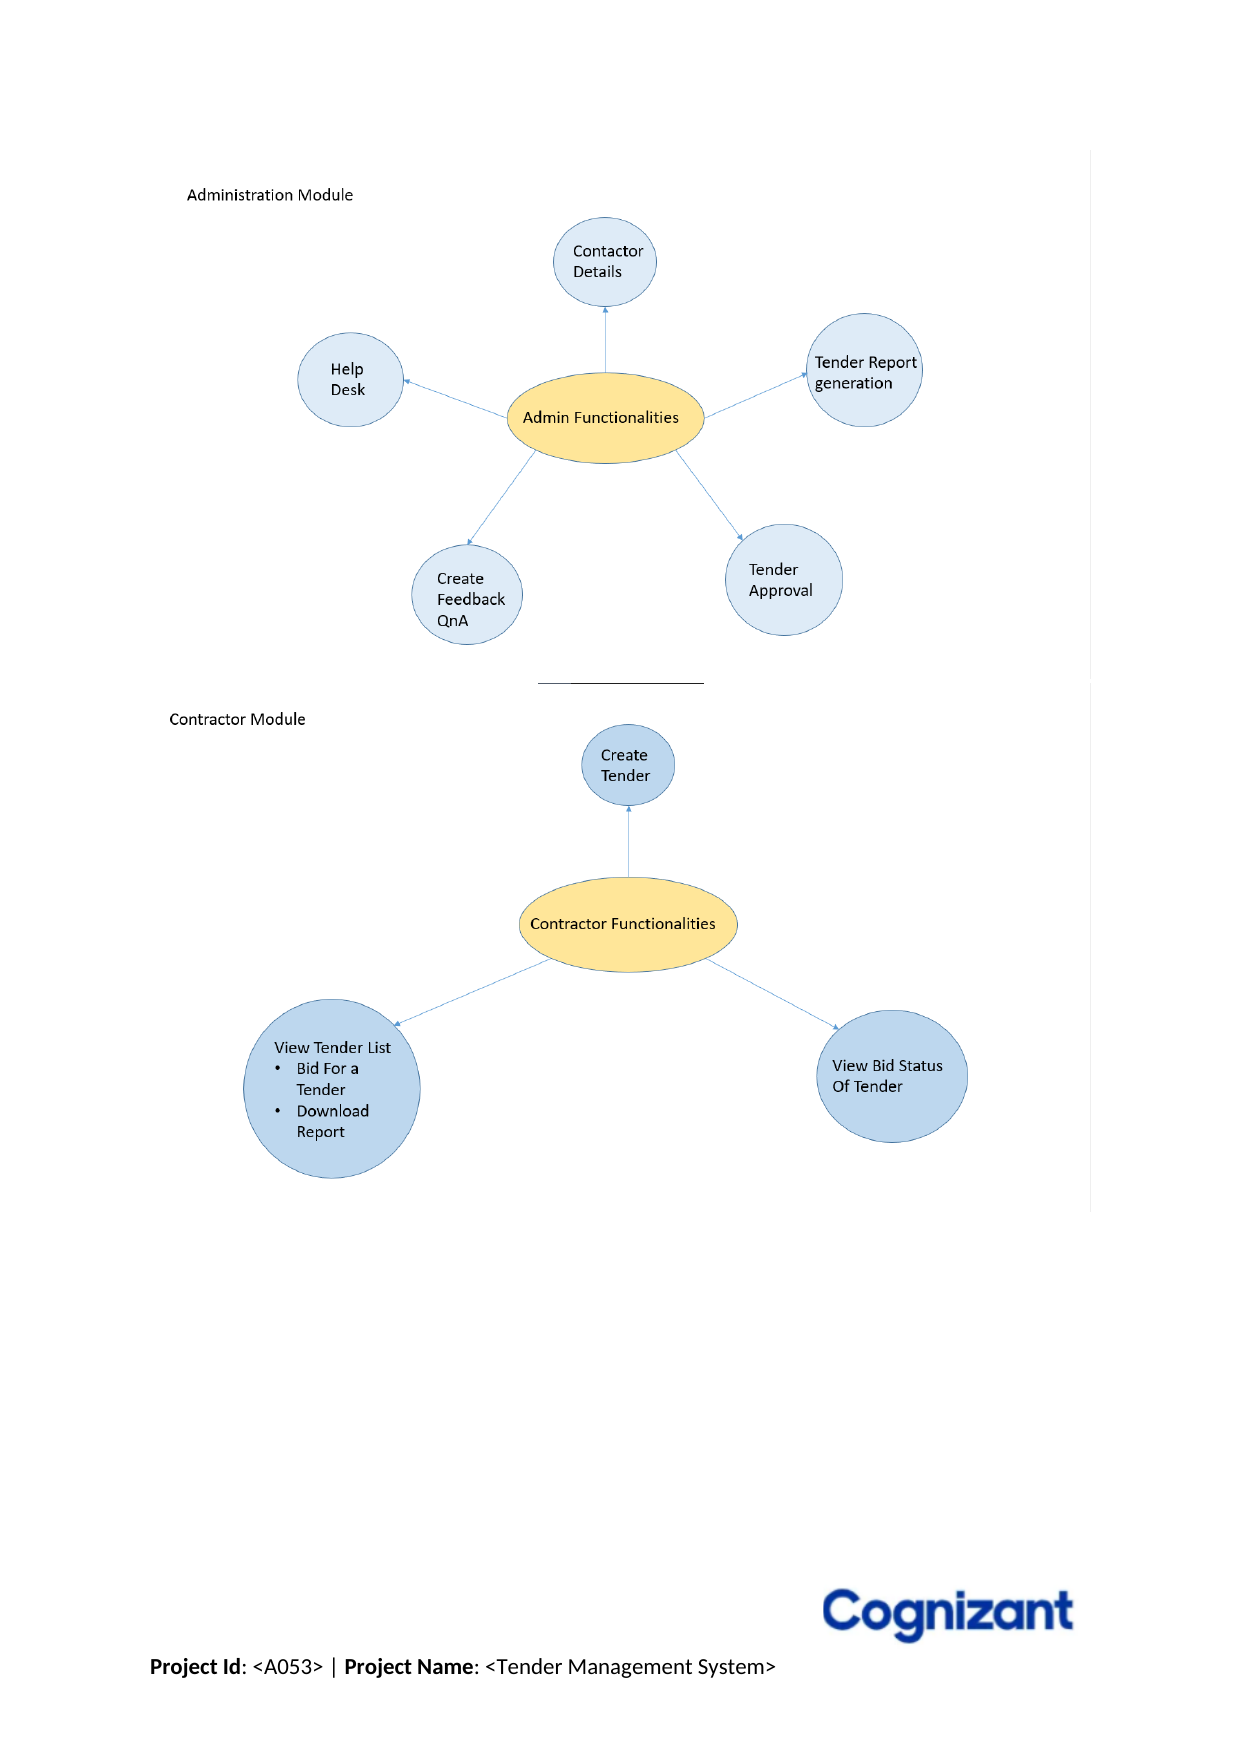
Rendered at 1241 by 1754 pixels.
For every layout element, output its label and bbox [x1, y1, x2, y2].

picture [823, 1556, 1089, 1675]
picture [150, 683, 1091, 1212]
picture [150, 150, 1091, 679]
